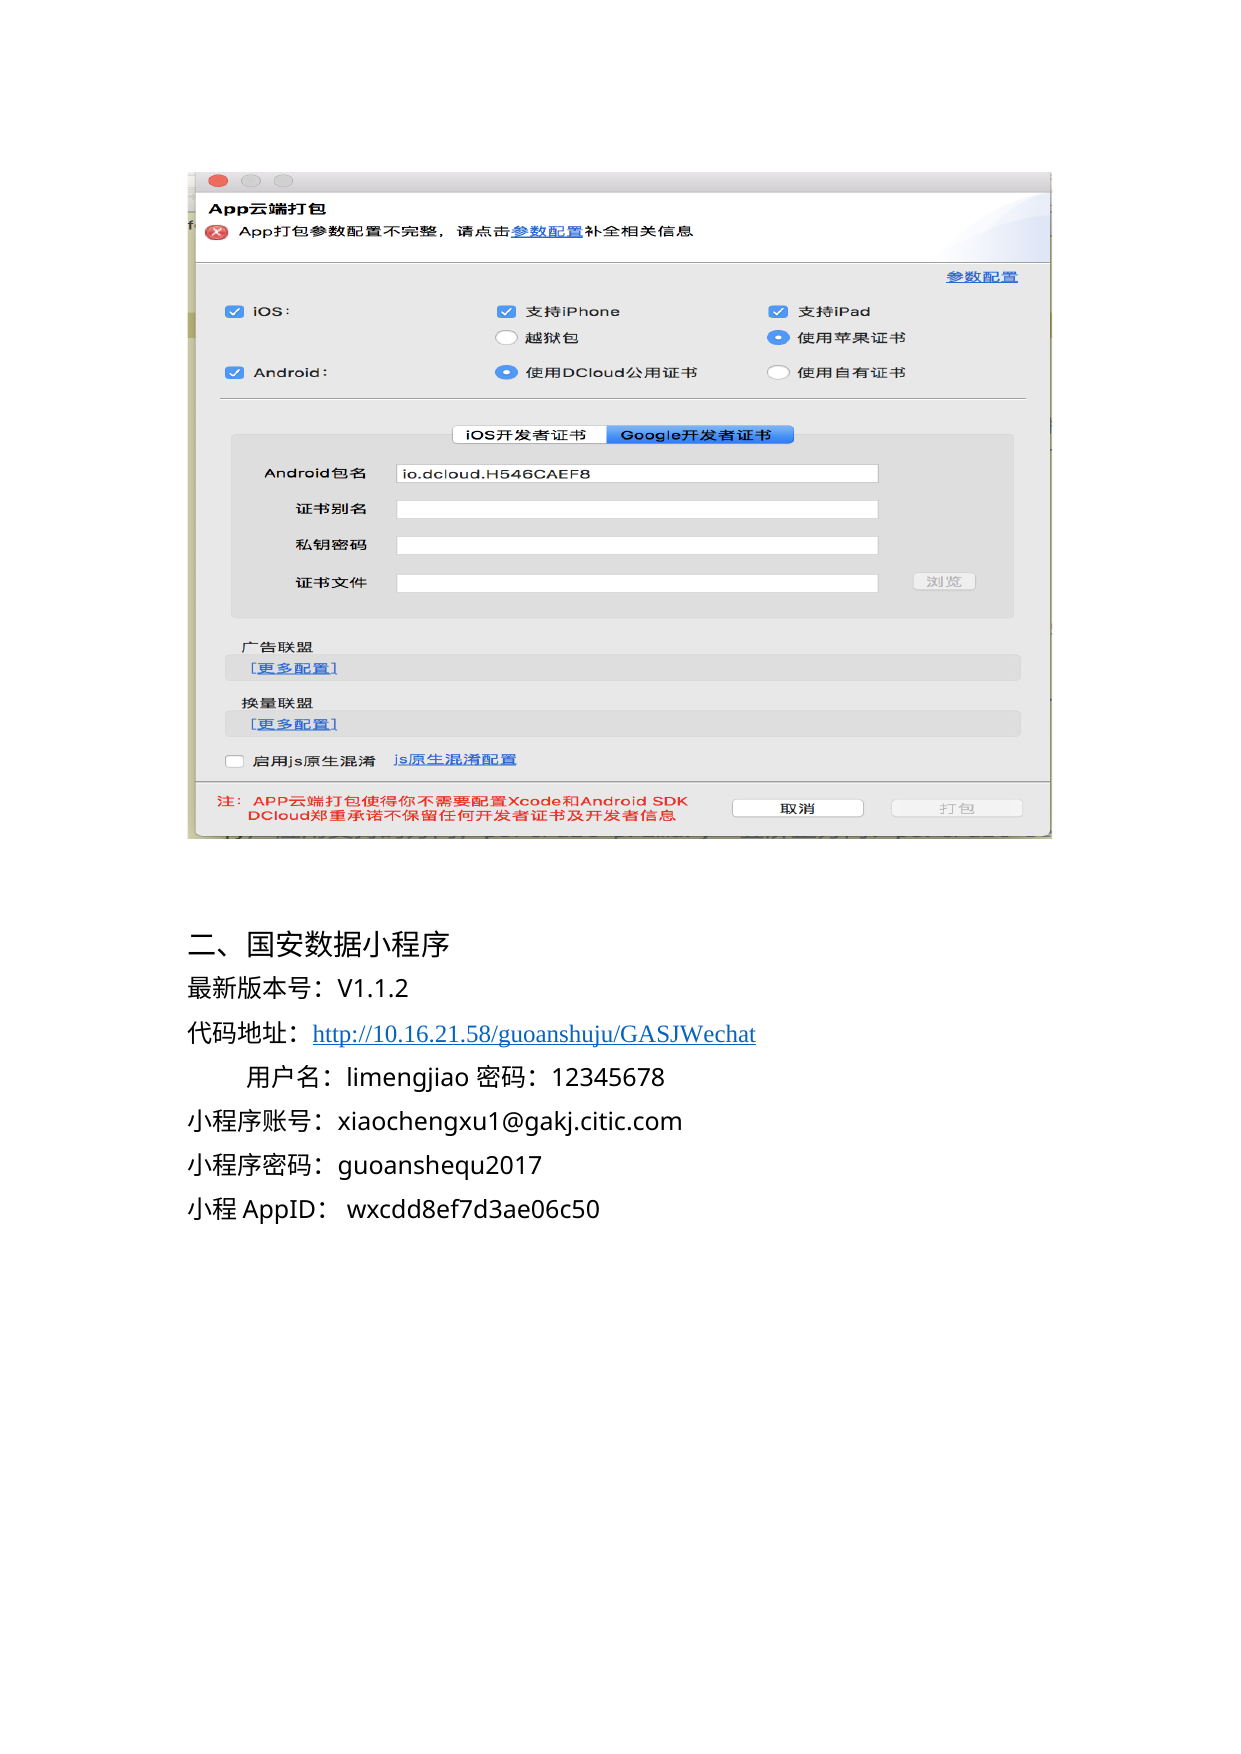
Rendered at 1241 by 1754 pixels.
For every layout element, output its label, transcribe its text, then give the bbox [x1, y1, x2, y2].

text 最新版本号：V1.1.2 [187, 965, 1053, 1009]
picture [187, 172, 1053, 839]
text 小程AppID： wxcdd8ef7d3ae06c50 [187, 1185, 1053, 1229]
text 二、国安数据小程序 [187, 921, 1053, 965]
text 代码地址：http://10.16.21.58/guoanshuju/GASJWechat [187, 1009, 1053, 1053]
text 小程序账号：xiaochengxu1@gakj.citic.com [187, 1097, 1053, 1141]
text 小程序密码：guoanshequ2017 [187, 1141, 1053, 1185]
text 用户名：limengjiao 密码：12345678 [187, 1053, 1053, 1097]
